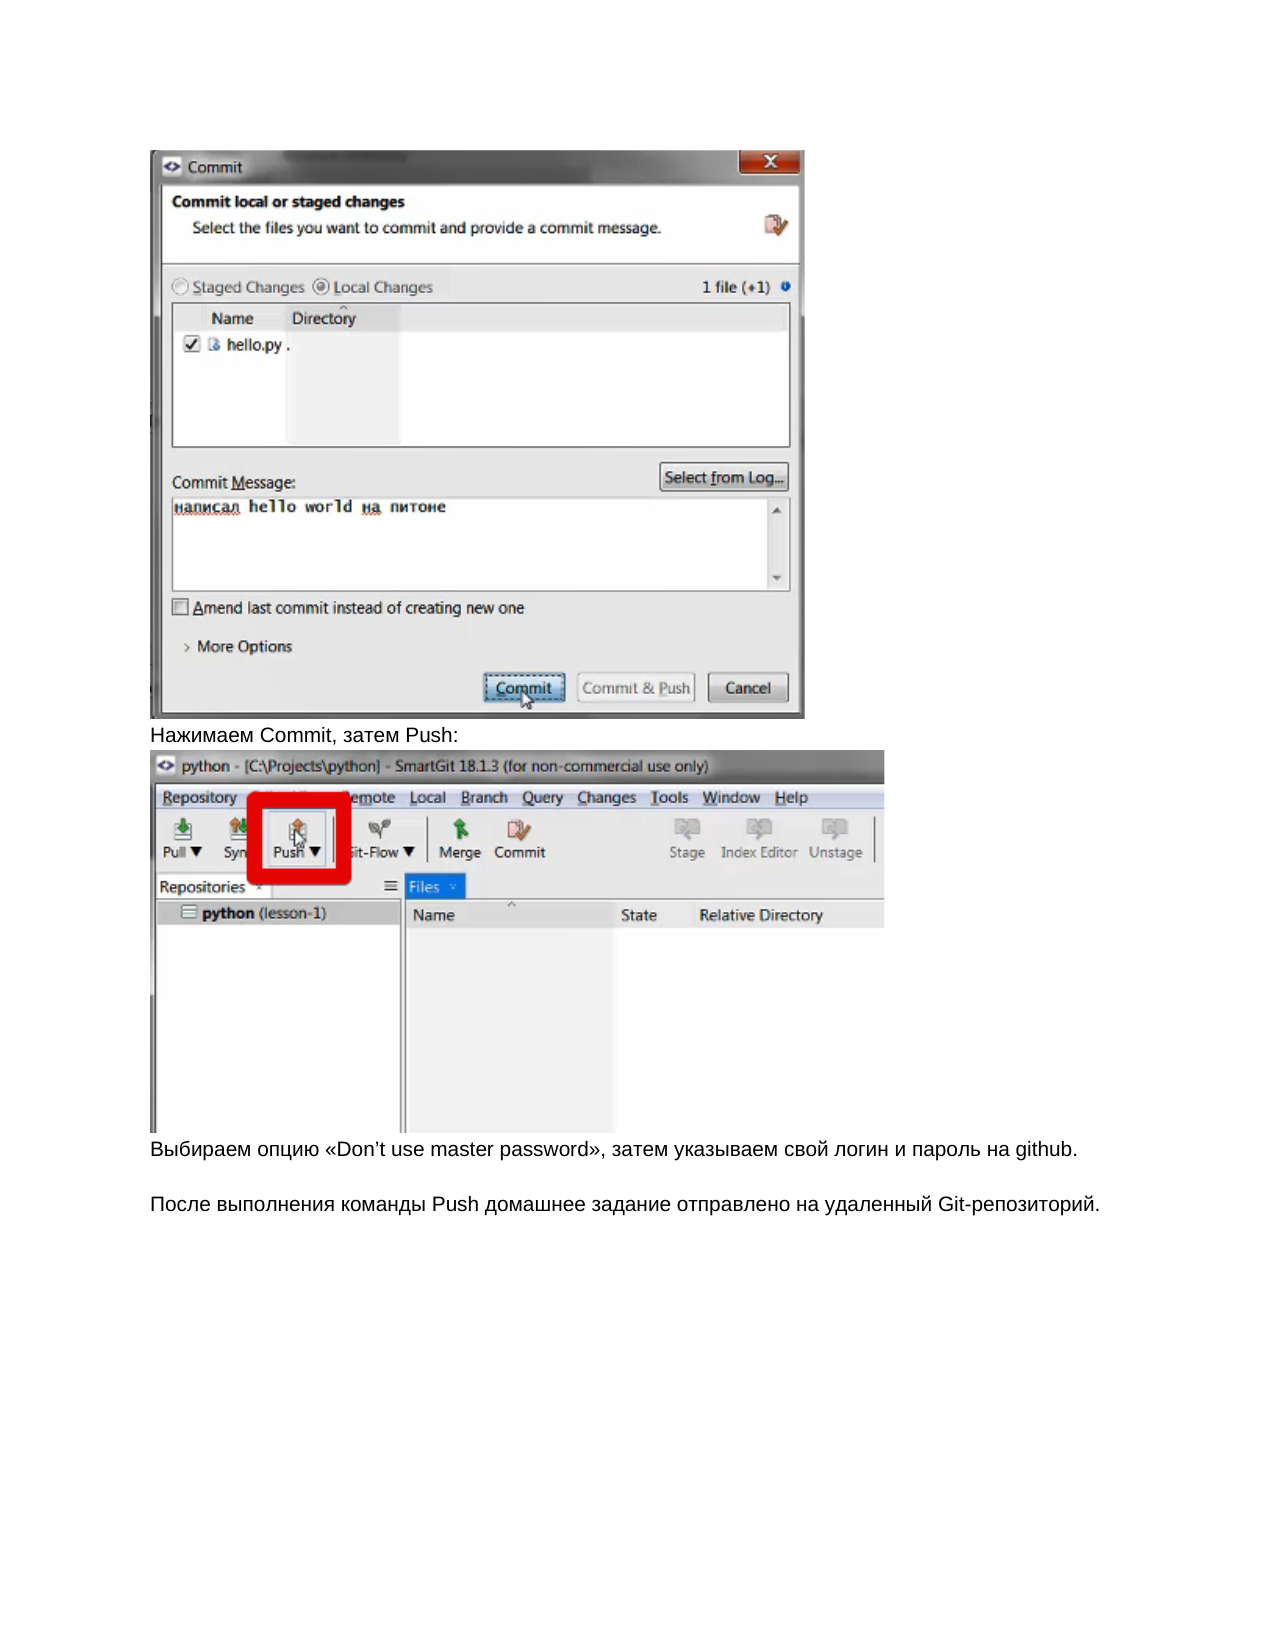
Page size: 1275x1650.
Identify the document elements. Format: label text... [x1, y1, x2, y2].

text Нажимаем Commit, затем Push: [150, 723, 1125, 747]
text Выбираем опцию «Don’t use master password», затем указываем свой логин и пароль на github. [150, 1137, 1125, 1161]
picture [150, 750, 885, 1133]
picture [150, 150, 805, 719]
text После выполнения команды Push домашнее задание отправлено на удаленный Git-репозиторий. [150, 1192, 1125, 1216]
